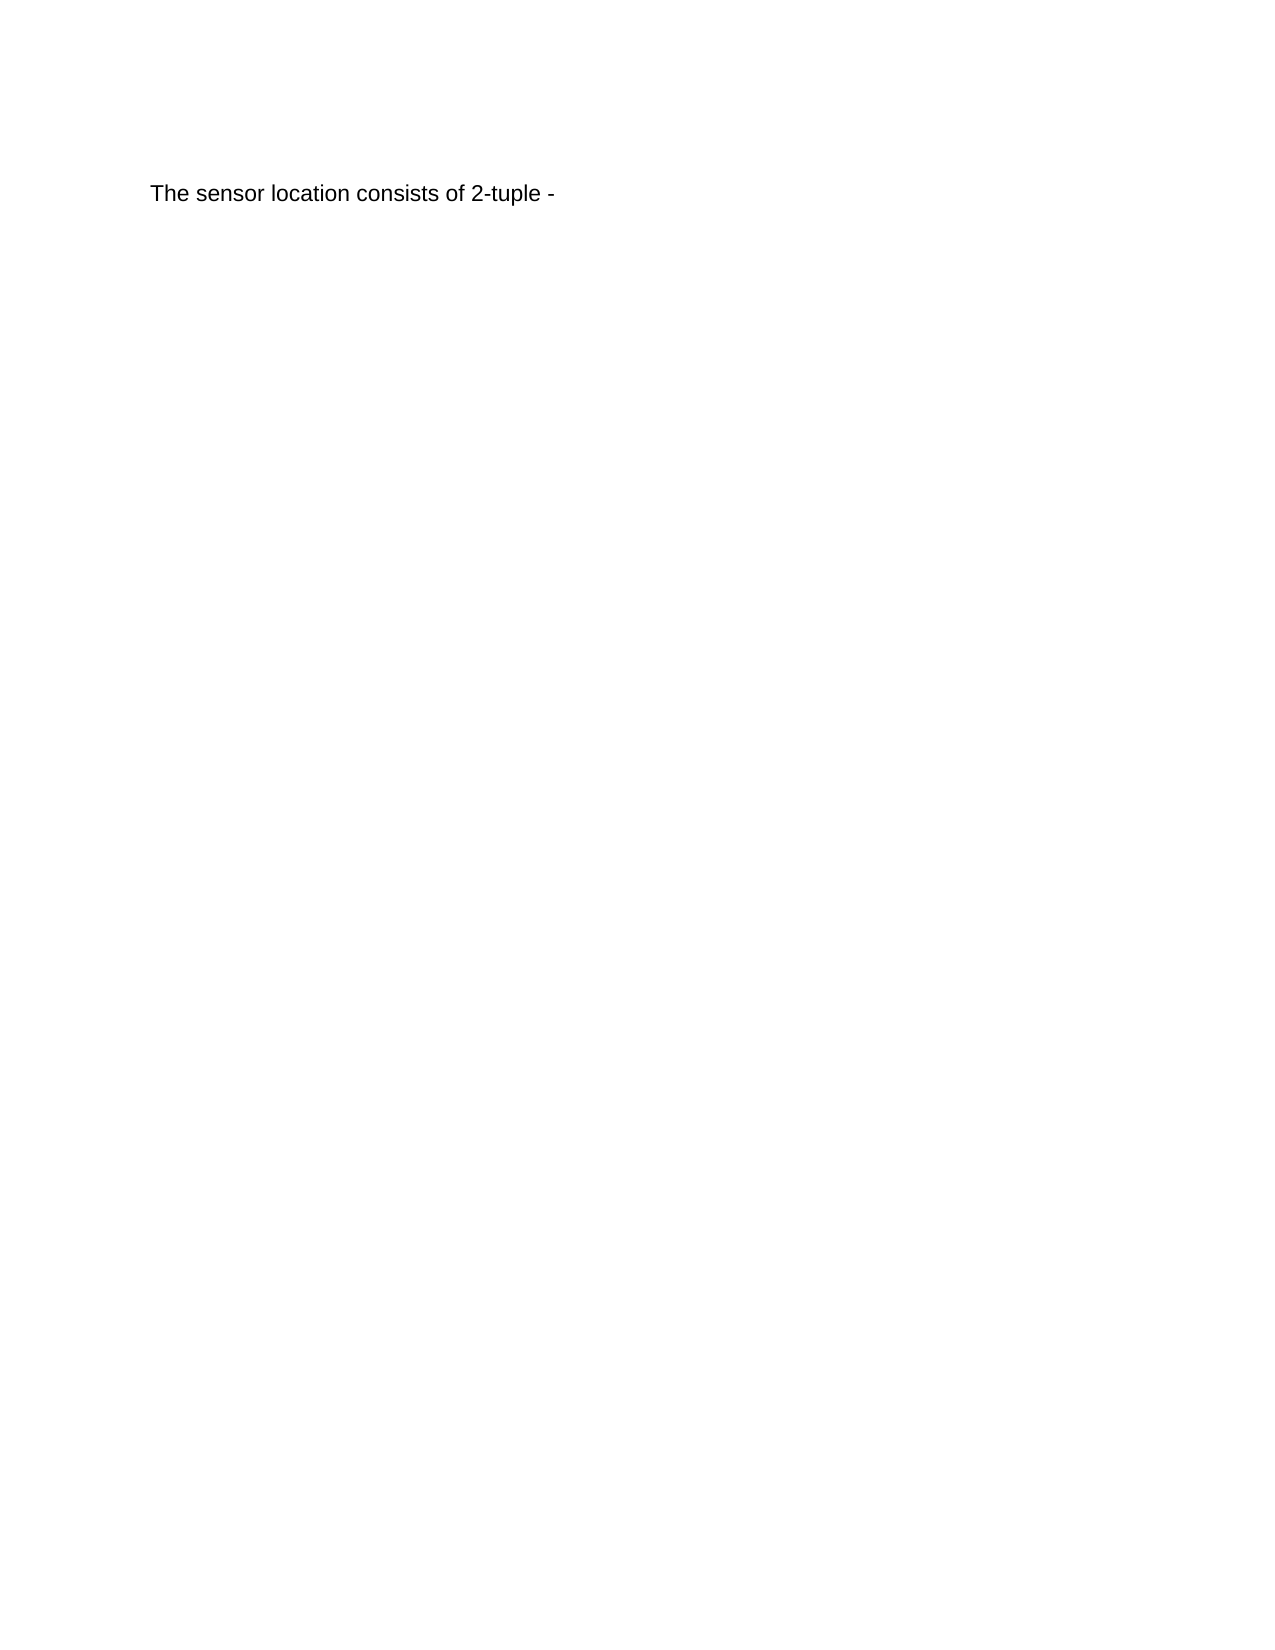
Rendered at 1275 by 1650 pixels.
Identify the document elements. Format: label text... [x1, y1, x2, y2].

text The sensor location consists of 2-tuple - [150, 180, 1125, 207]
